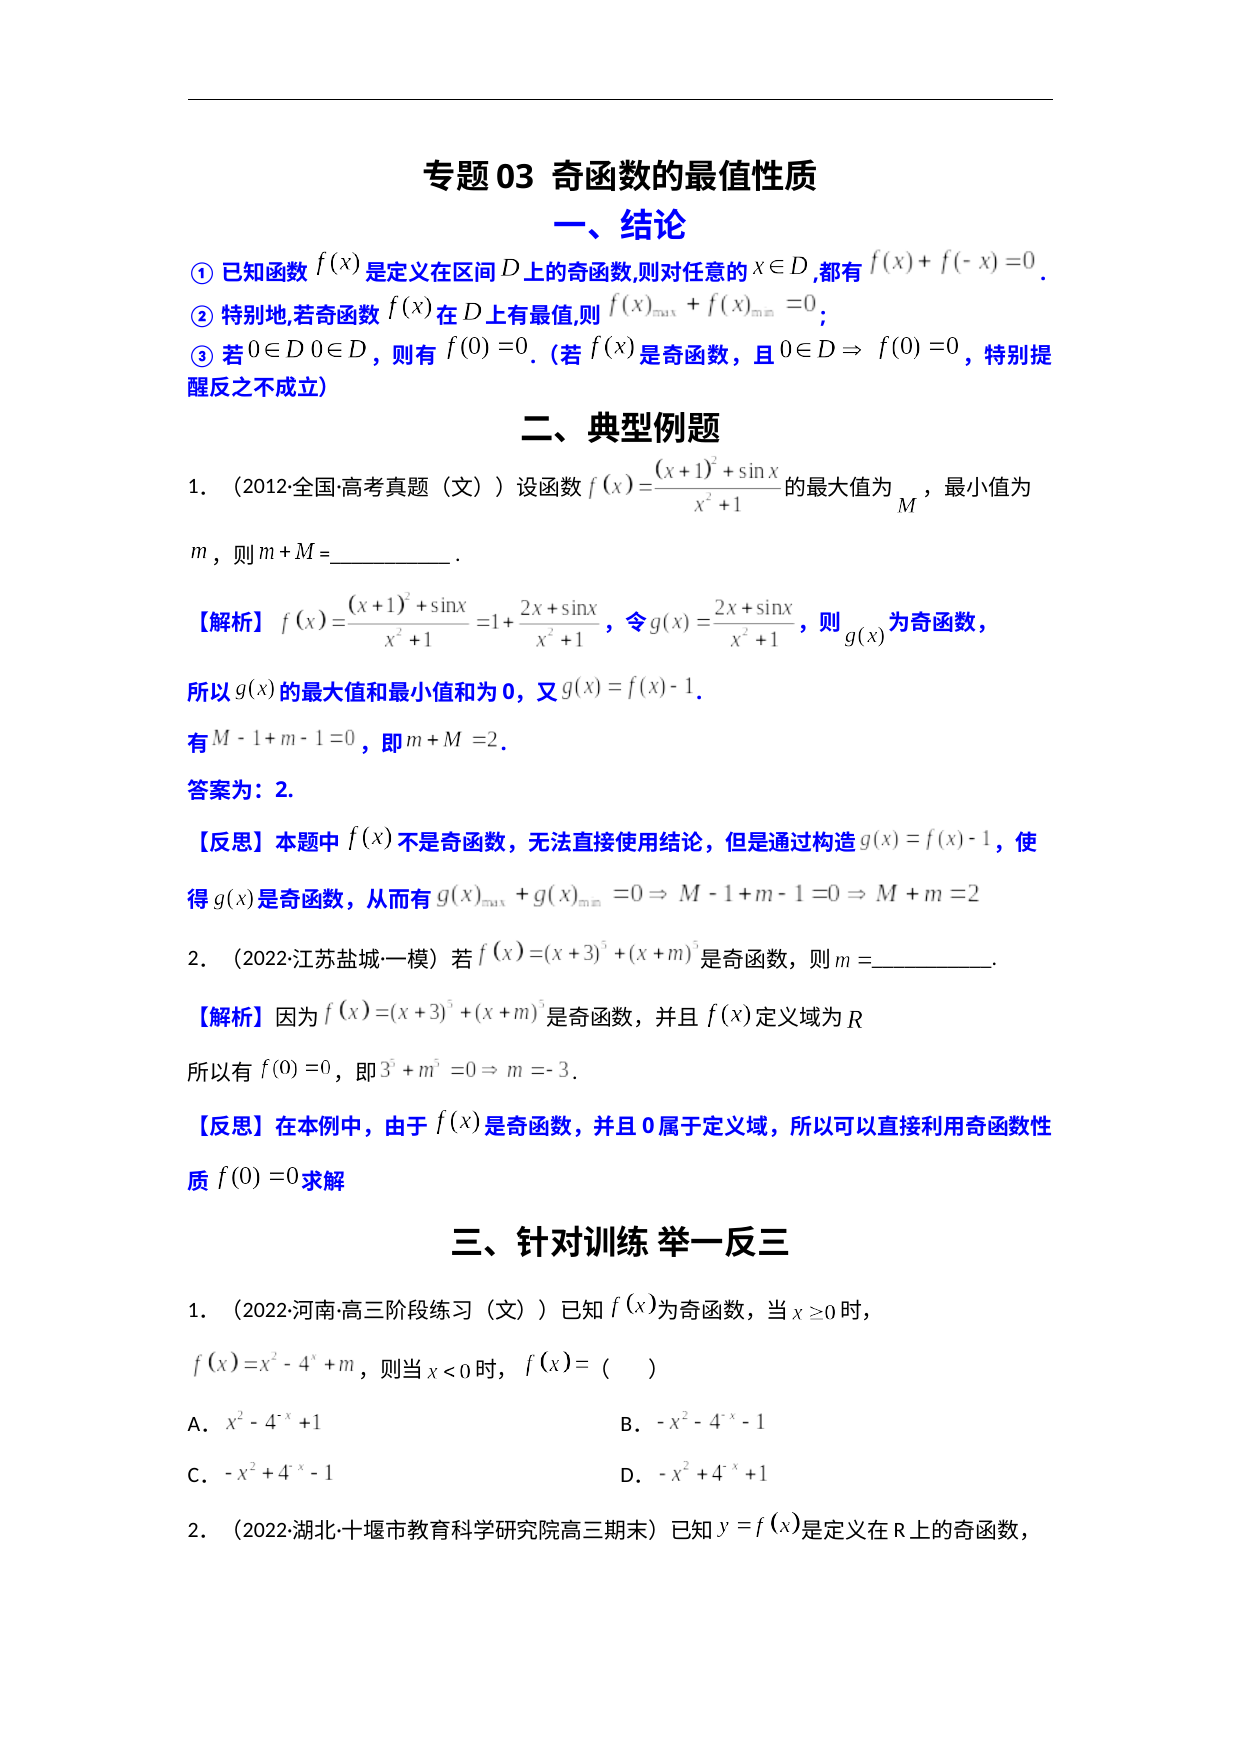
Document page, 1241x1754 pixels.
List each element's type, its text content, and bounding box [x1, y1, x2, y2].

text 所以的最大值和最小值和为0，又. [187, 673, 1053, 709]
text ③若，则有.（若是奇函数，且，特别提醒反之不成立） [187, 330, 1053, 402]
text 【解析】，令，则为奇函数， [187, 585, 1053, 657]
text 【反思】在本例中，由于是奇函数，并且0属于定义域，所以可以直接利用奇函数性质求解 [187, 1105, 1053, 1200]
text 专题03 奇函数的最值性质 [187, 150, 1053, 198]
text 1．（2022·河南·高三阶段练习（文））已知为奇函数，当时，，则当时，（ ） [187, 1288, 1053, 1390]
list 二、典型例题 [187, 402, 1053, 450]
text 【解析】因为是奇函数，并且定义域为 [187, 995, 1053, 1038]
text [187, 1507, 1053, 1551]
text 答案为：2. [187, 773, 1053, 805]
list 一、结论 [187, 198, 1053, 247]
text 所以有，即. [187, 1054, 1053, 1089]
text ②特别地,若奇函数在上有最值,则; [187, 286, 1053, 330]
text ①已知函数是定义在区间上的奇函数,则对任意的,都有. [187, 247, 1053, 286]
text 1．（2012·全国·高考真题（文））设函数的最大值为，最小值为，则=___________ . [187, 450, 1053, 569]
list 三、针对训练 举一反三 [187, 1216, 1053, 1264]
text C． D． [187, 1457, 1053, 1492]
text 有，即. [187, 725, 1053, 757]
text A． B． [187, 1406, 1053, 1441]
text 2．（2022·江苏盐城·一模）若是奇函数，则___________. [187, 936, 1053, 979]
text 【反思】本题中不是奇函数，无法直接使用结论，但是通过构造，使得是奇函数，从而有 [187, 821, 1053, 920]
